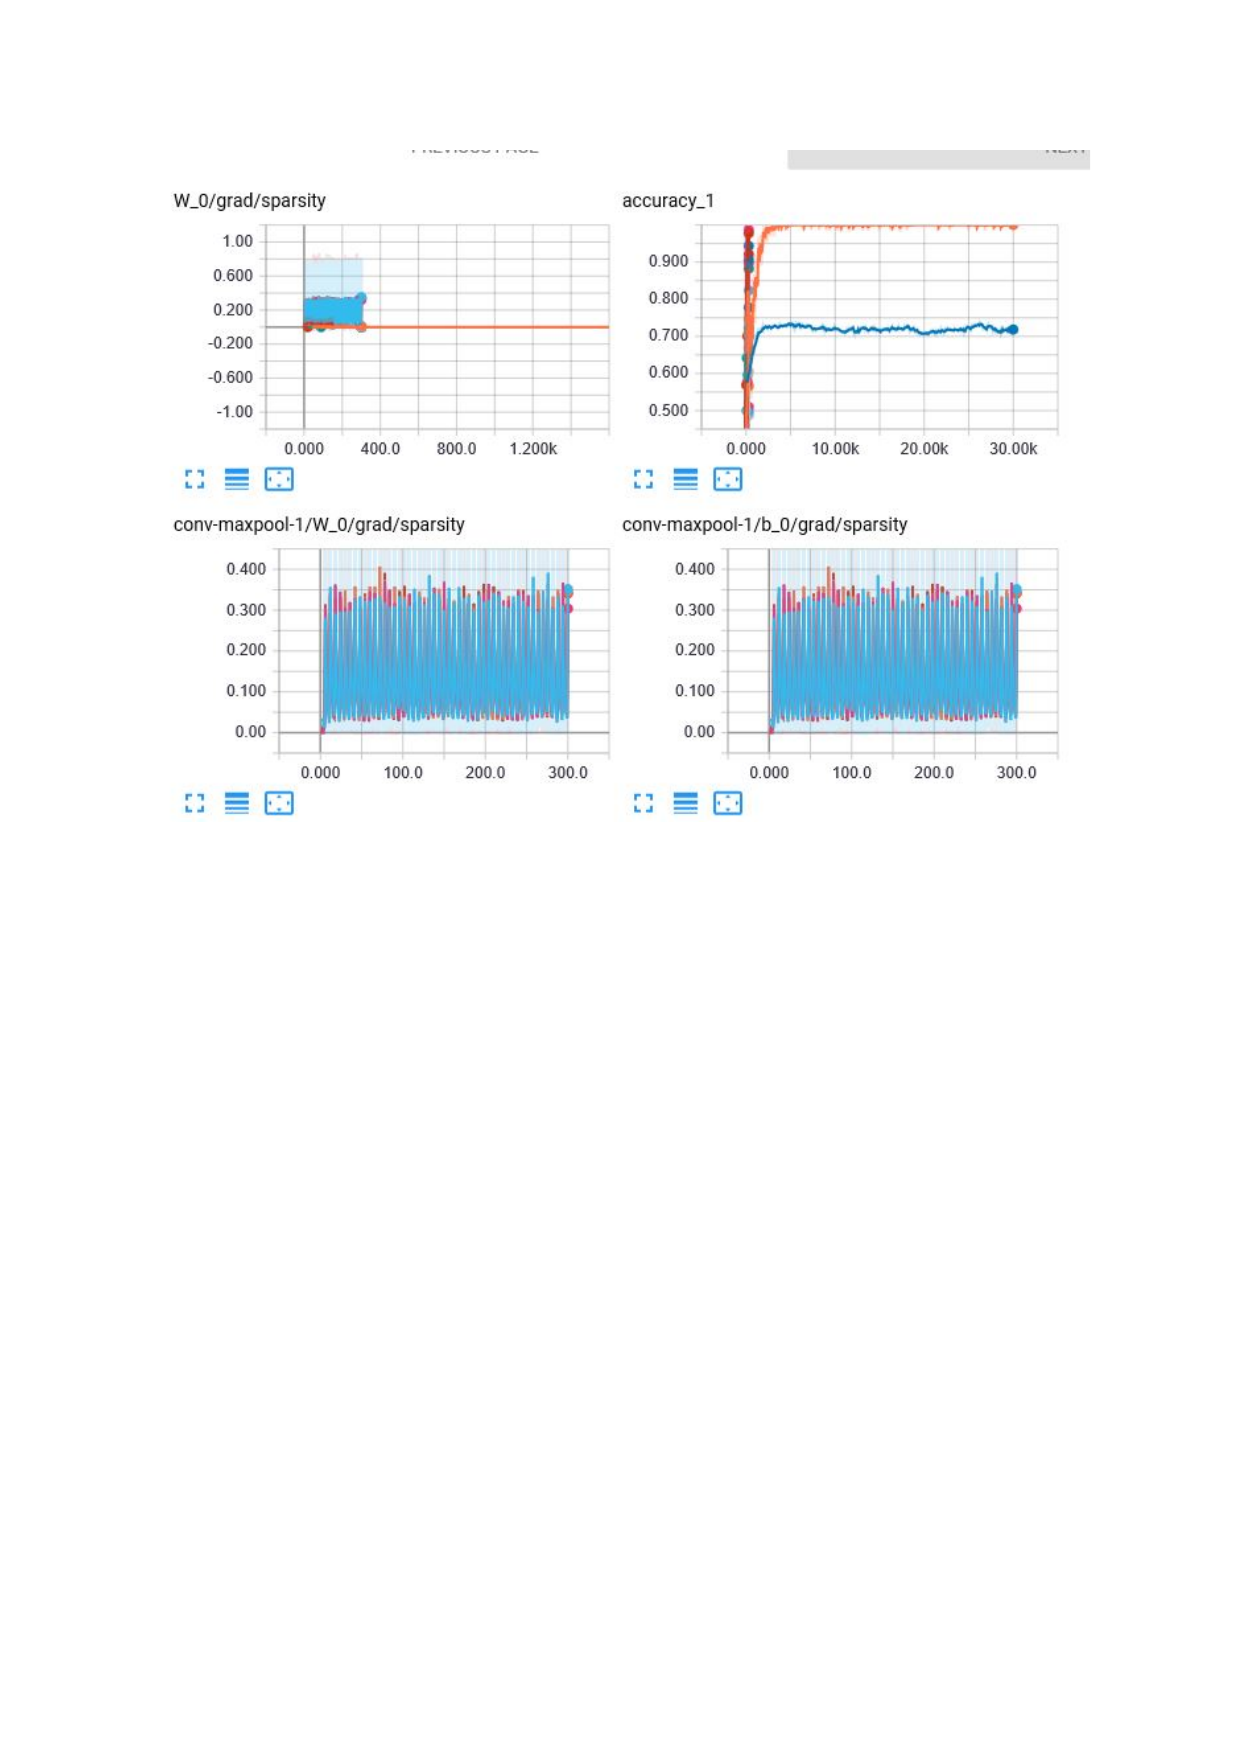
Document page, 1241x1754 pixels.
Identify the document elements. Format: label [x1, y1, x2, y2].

picture [150, 150, 1091, 822]
